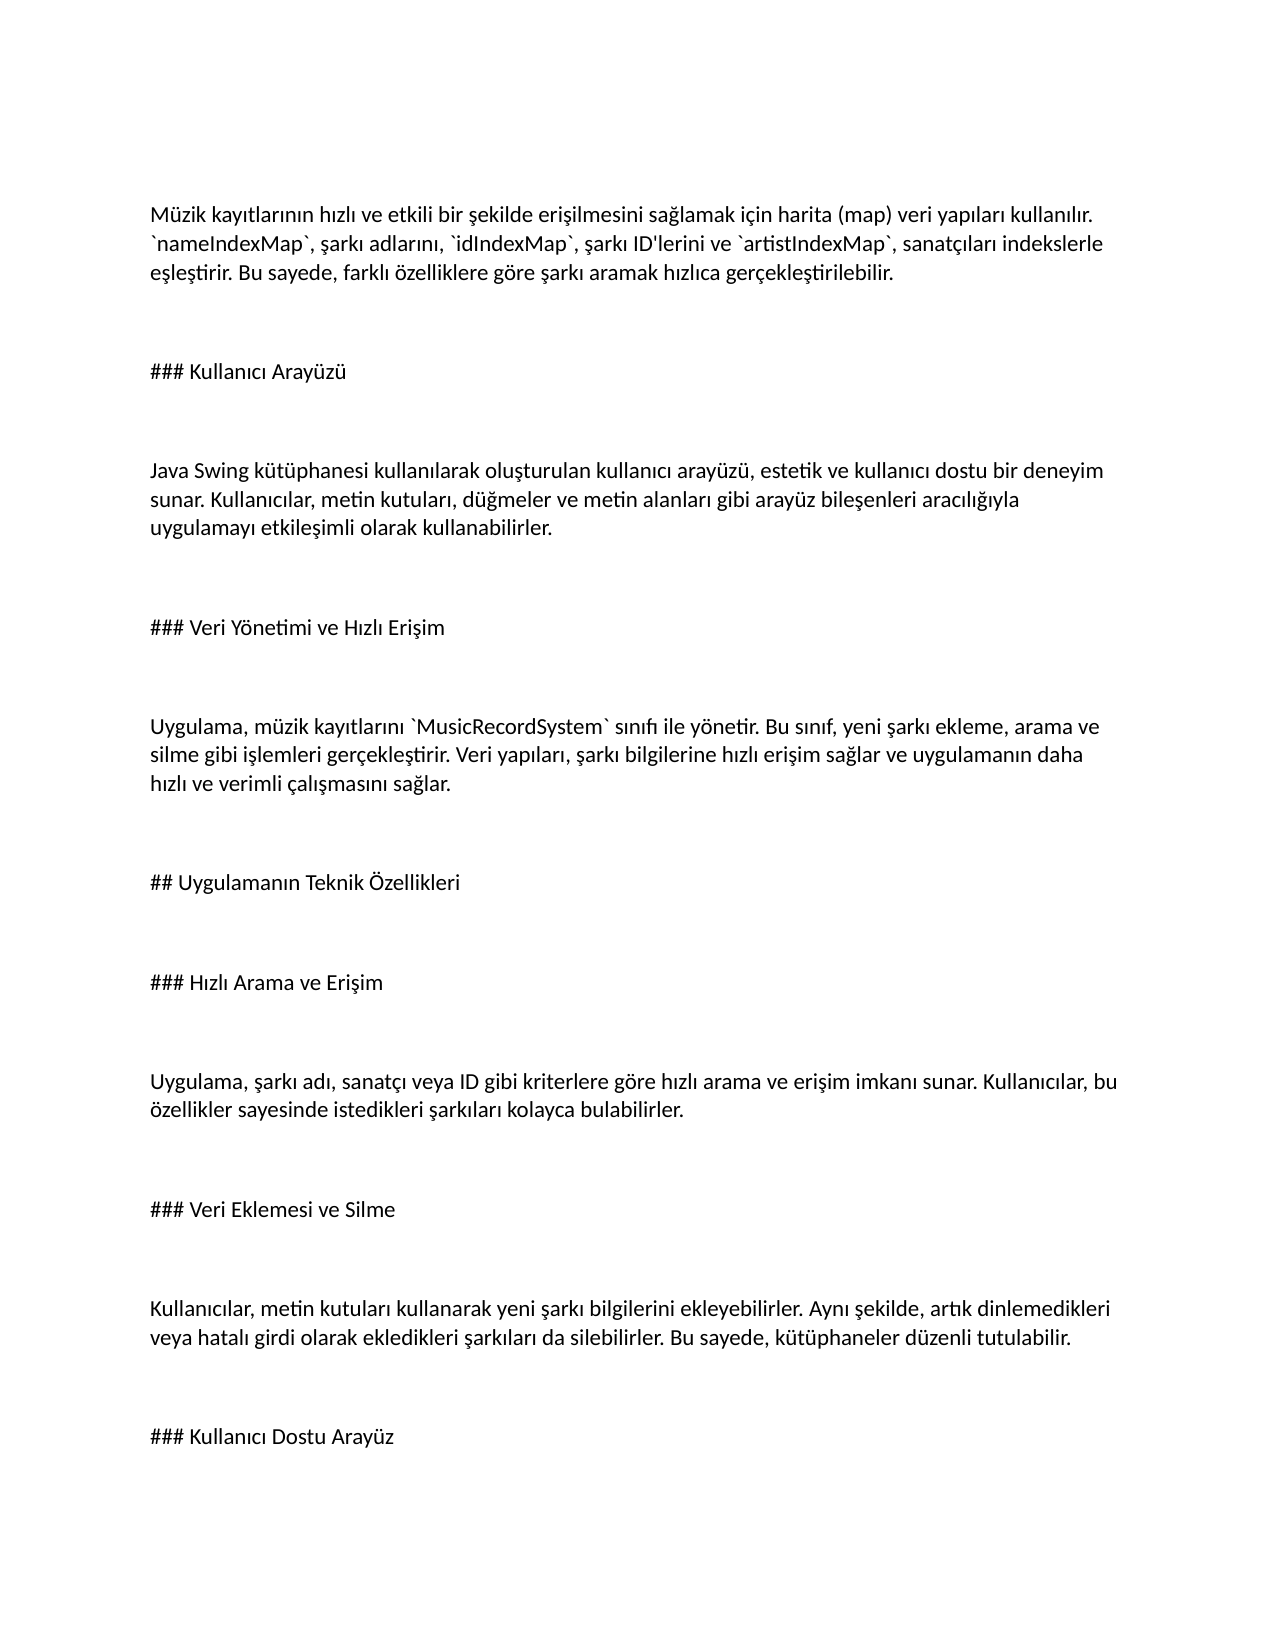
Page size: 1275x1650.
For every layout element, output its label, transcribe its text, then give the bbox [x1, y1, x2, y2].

text ### Hızlı Arama ve Erişim [150, 967, 1125, 996]
text ### Veri Eklemesi ve Silme [150, 1194, 1125, 1223]
text Uygulama, şarkı adı, sanatçı veya ID gibi kriterlere göre hızlı arama ve erişim imkanı sunar. Kullanıcılar, bu özellikler sayesinde istedikleri şarkıları kolayca bulabilirler. [150, 1066, 1125, 1124]
text Java Swing kütüphanesi kullanılarak oluşturulan kullanıcı arayüzü, estetik ve kullanıcı dostu bir deneyim sunar. Kullanıcılar, metin kutuları, düğmeler ve metin alanları gibi arayüz bileşenleri aracılığıyla uygulamayı etkileşimli olarak kullanabilirler. [150, 455, 1125, 542]
text Müzik kayıtlarının hızlı ve etkili bir şekilde erişilmesini sağlamak için harita (map) veri yapıları kullanılır. `nameIndexMap`, şarkı adlarını, `idIndexMap`, şarkı ID'lerini ve `artistIndexMap`, sanatçıları indekslerle eşleştirir. Bu sayede, farklı özelliklere göre şarkı aramak hızlıca gerçekleştirilebilir. [150, 199, 1125, 286]
text Uygulama, müzik kayıtlarını `MusicRecordSystem` sınıfı ile yönetir. Bu sınıf, yeni şarkı ekleme, arama ve silme gibi işlemleri gerçekleştirir. Veri yapıları, şarkı bilgilerine hızlı erişim sağlar ve uygulamanın daha hızlı ve verimli çalışmasını sağlar. [150, 711, 1125, 797]
text ## Uygulamanın Teknik Özellikleri [150, 868, 1125, 897]
text ### Kullanıcı Dostu Arayüz [150, 1421, 1125, 1450]
text ### Veri Yönetimi ve Hızlı Erişim [150, 612, 1125, 641]
text ### Kullanıcı Arayüzü [150, 356, 1125, 385]
text Kullanıcılar, metin kutuları kullanarak yeni şarkı bilgilerini ekleyebilirler. Aynı şekilde, artık dinlemedikleri veya hatalı girdi olarak ekledikleri şarkıları da silebilirler. Bu sayede, kütüphaneler düzenli tutulabilir. [150, 1293, 1125, 1351]
